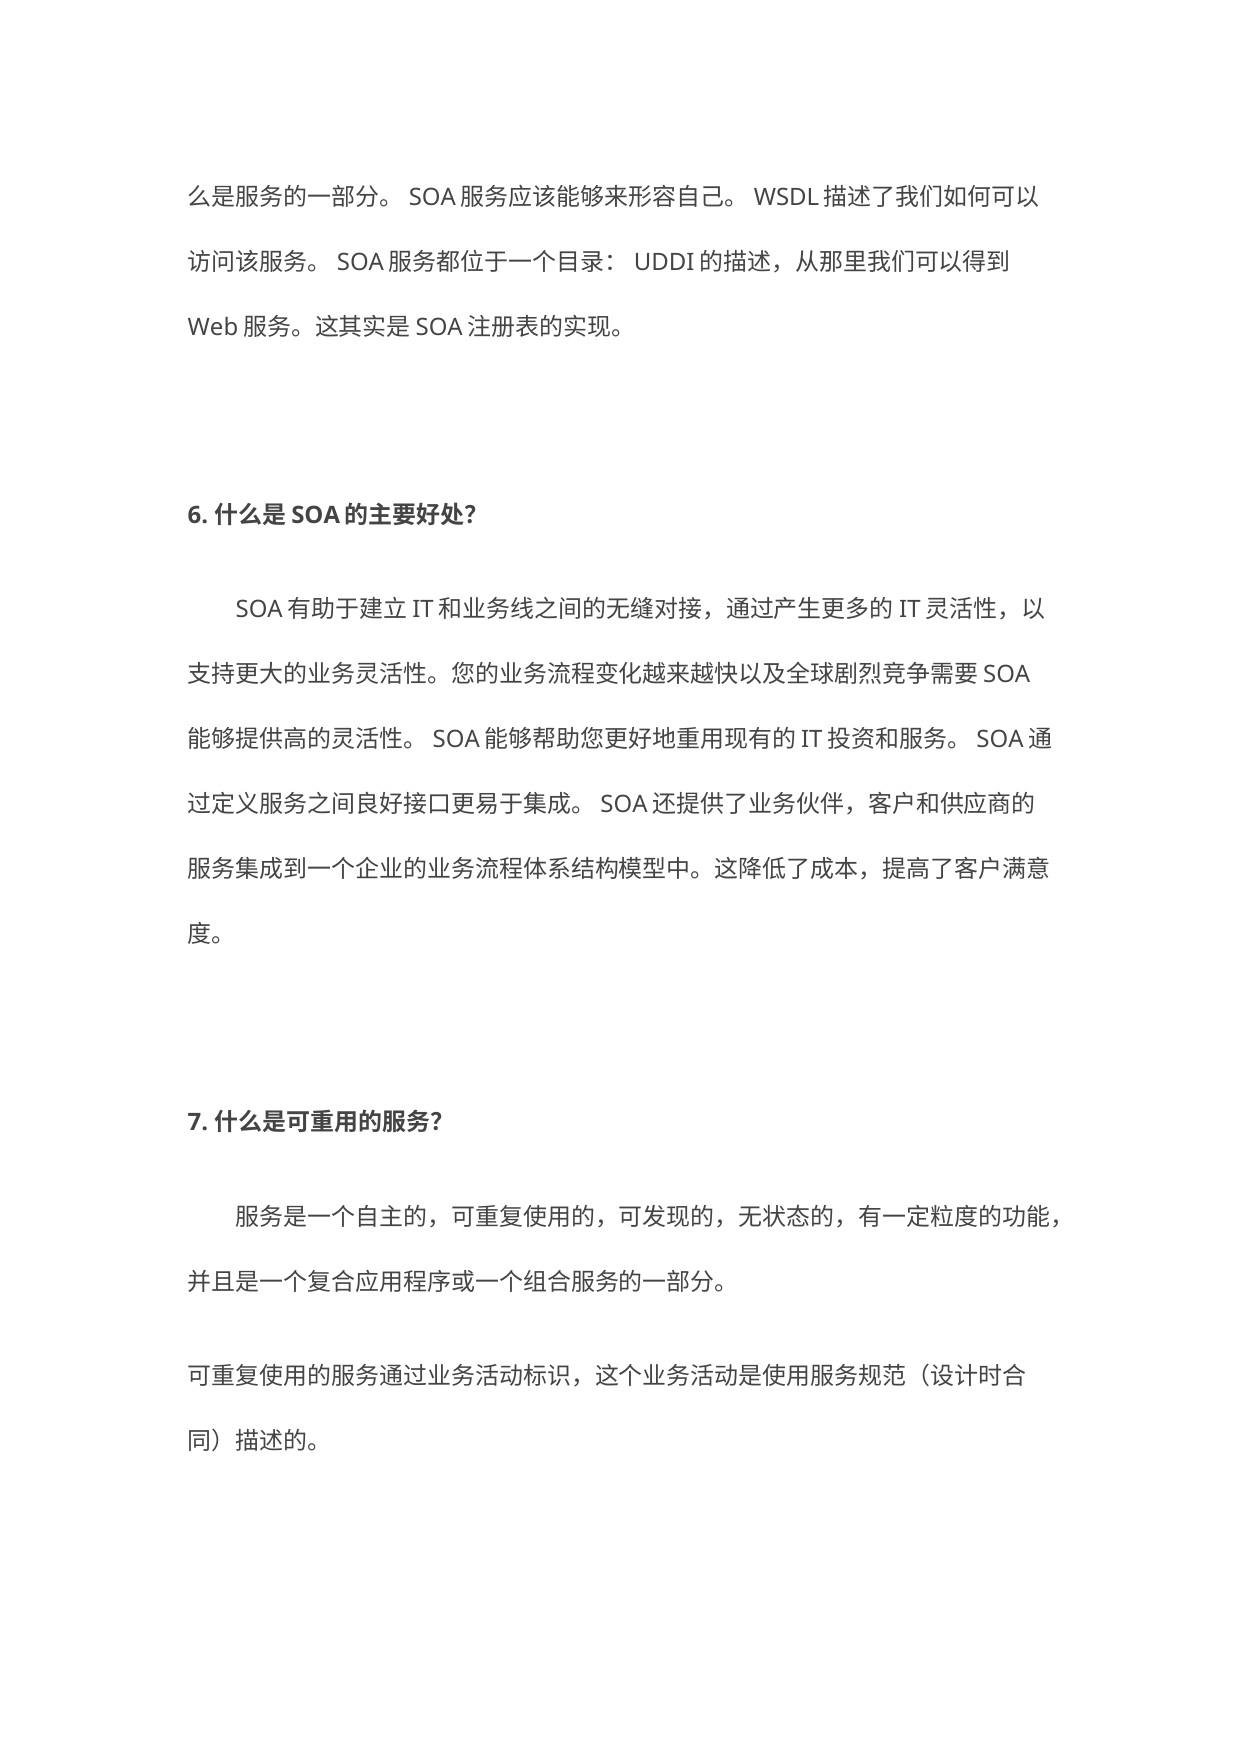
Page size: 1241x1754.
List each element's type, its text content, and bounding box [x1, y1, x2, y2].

text SOA有助于建立IT和业务线之间的无缝对接，通过产生更多的 IT灵活性，以支持更大的业务灵活性。您的业务流程变化越来越快以及全球剧烈竞争需要SOA能够提供高的灵活性。 SOA能够帮助您更好地重用现有的IT投资和服务。 SOA通过定义服务之间良好接口更易于集成。 SOA还提供了业务伙伴，客户和供应商的服务集成到一个企业的业务流程体系结构模型中。这降低了成本，提高了客户满意度。 [187, 574, 1053, 964]
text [187, 162, 1053, 357]
text 6. 什么是SOA的主要好处？ [187, 480, 1053, 545]
text 可重复使用的服务通过业务活动标识，这个业务活动是使用服务规范（设计时合同）描述的。 [187, 1341, 1053, 1471]
text 7. 什么是可重用的服务？ [187, 1088, 1053, 1153]
text 服务是一个自主的，可重复使用的，可发现的，无状态的，有一定粒度的功能，并且是一个复合应用程序或一个组合服务的一部分。 [187, 1182, 1053, 1312]
